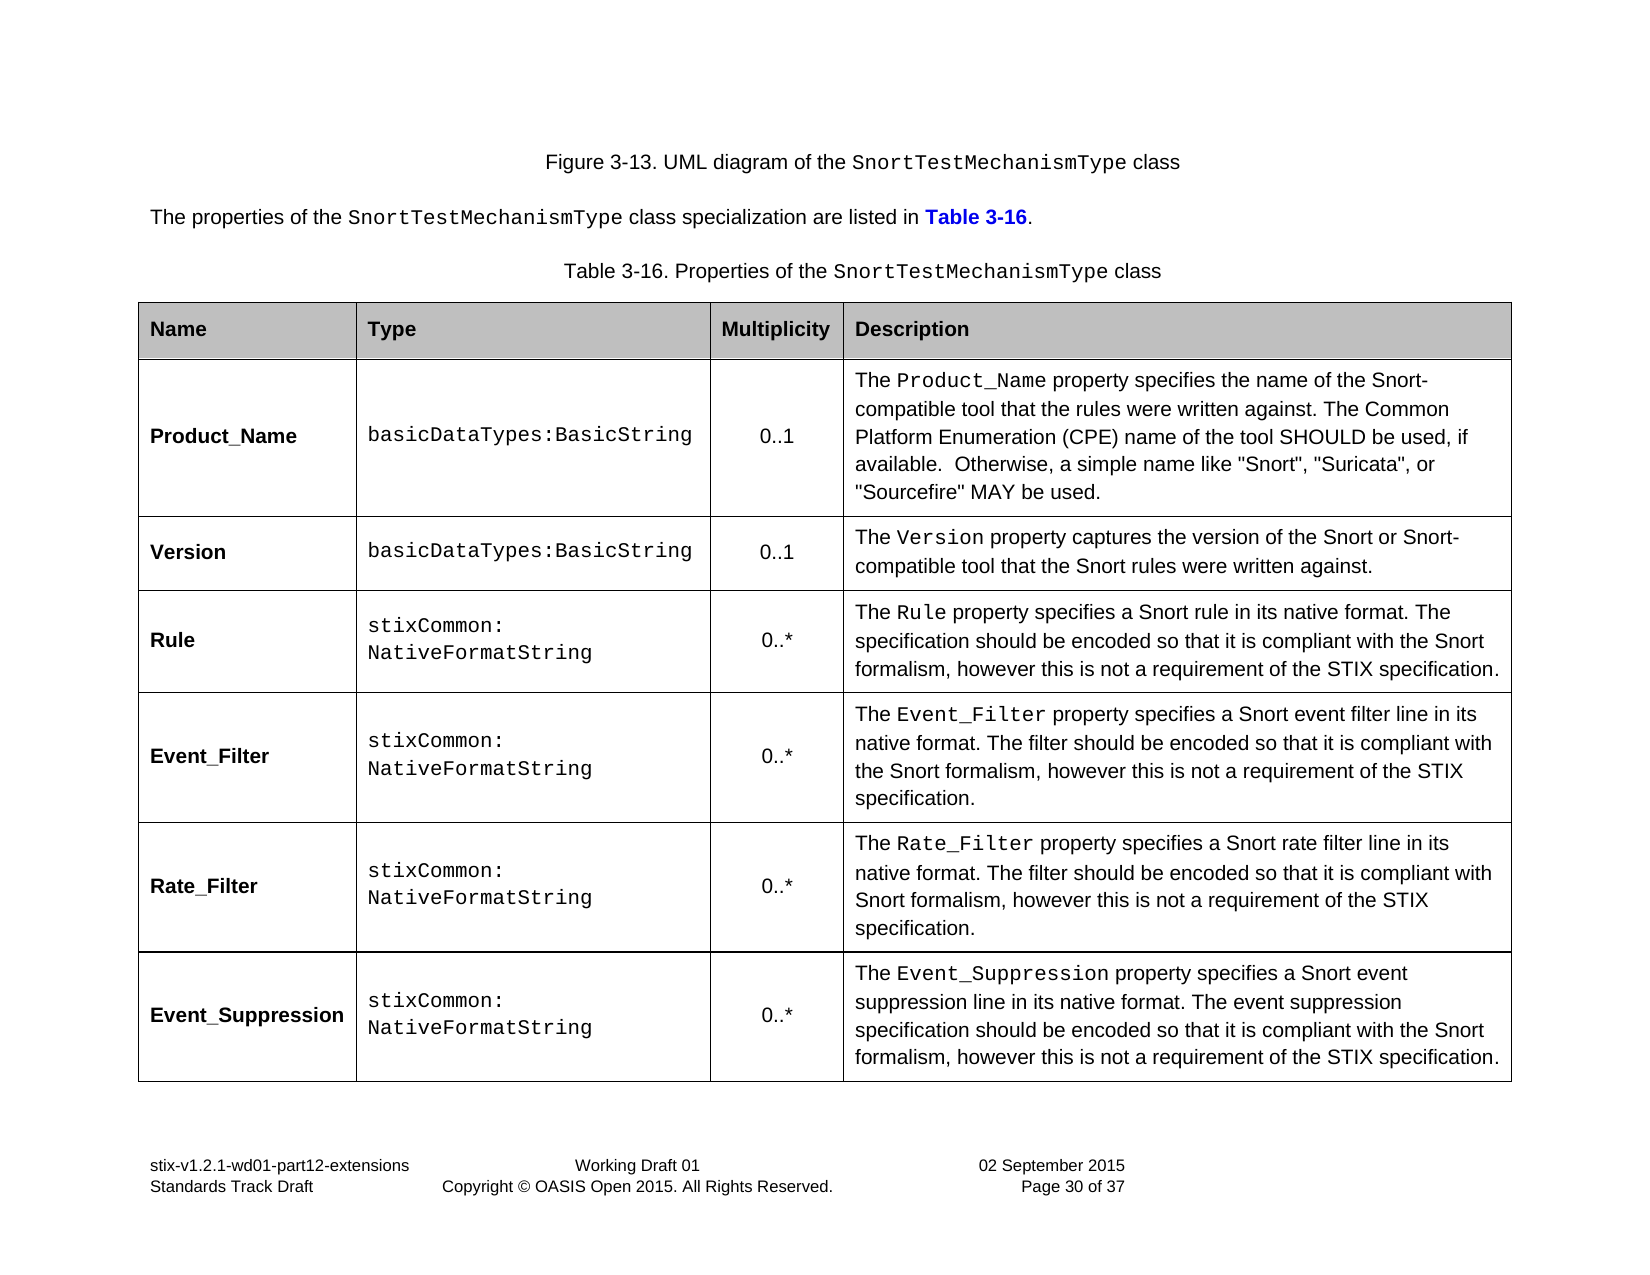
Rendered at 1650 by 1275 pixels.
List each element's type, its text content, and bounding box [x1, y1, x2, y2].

table_cell Event_Suppression [139, 953, 356, 1081]
table_header Type [357, 303, 710, 358]
table_header Description [844, 303, 1511, 358]
table_cell The Event_Suppression property specifies a Snort event suppression line in its native format. The event suppression specification should be encoded so that it is compliant with the Snort formalism, however this is not a requirement of the STIX specification. [844, 953, 1511, 1081]
table_cell 0..1 [711, 517, 843, 590]
table_cell basicDataTypes:BasicString [357, 360, 710, 516]
table_cell stixCommon: NativeFormatString [357, 823, 710, 951]
table_header Name [139, 303, 356, 358]
table_cell 0..* [711, 591, 843, 692]
table_cell 0..* [711, 693, 843, 822]
table_cell Version [139, 517, 356, 590]
table_cell 0..1 [711, 360, 843, 516]
table_cell The Event_Filter property specifies a Snort event filter line in its native format. The filter should be encoded so that it is compliant with the Snort formalism, however this is not a requirement of the STIX specification. [844, 693, 1511, 822]
table_cell 0..* [711, 953, 843, 1081]
table_cell The Product_Name property specifies the name of the Snort-compatible tool that the rules were written against. The Common Platform Enumeration (CPE) name of the tool SHOULD be used, if available. Otherwise, a simple name like "Snort", "Suricata", or "Sourcefire" MAY be used. [844, 360, 1511, 516]
table_cell stixCommon: NativeFormatString [357, 953, 710, 1081]
table_cell Rule [139, 591, 356, 692]
table_cell The Rate_Filter property specifies a Snort rate filter line in its native format. The filter should be encoded so that it is compliant with Snort formalism, however this is not a requirement of the STIX specification. [844, 823, 1511, 951]
table_cell The Rule property specifies a Snort rule in its native format. The specification should be encoded so that it is compliant with the Snort formalism, however this is not a requirement of the STIX specification. [844, 591, 1511, 692]
table_cell stixCommon: NativeFormatString [357, 591, 710, 692]
table_cell The Version property captures the version of the Snort or Snort-compatible tool that the Snort rules were written against. [844, 517, 1511, 590]
table_header Multiplicity [711, 303, 843, 358]
table_cell stixCommon: NativeFormatString [357, 693, 710, 822]
table_cell Product_Name [139, 360, 356, 516]
table_cell 0..* [711, 823, 843, 951]
table_cell Rate_Filter [139, 823, 356, 951]
table_cell basicDataTypes:BasicString [357, 517, 710, 590]
table_cell Event_Filter [139, 693, 356, 822]
